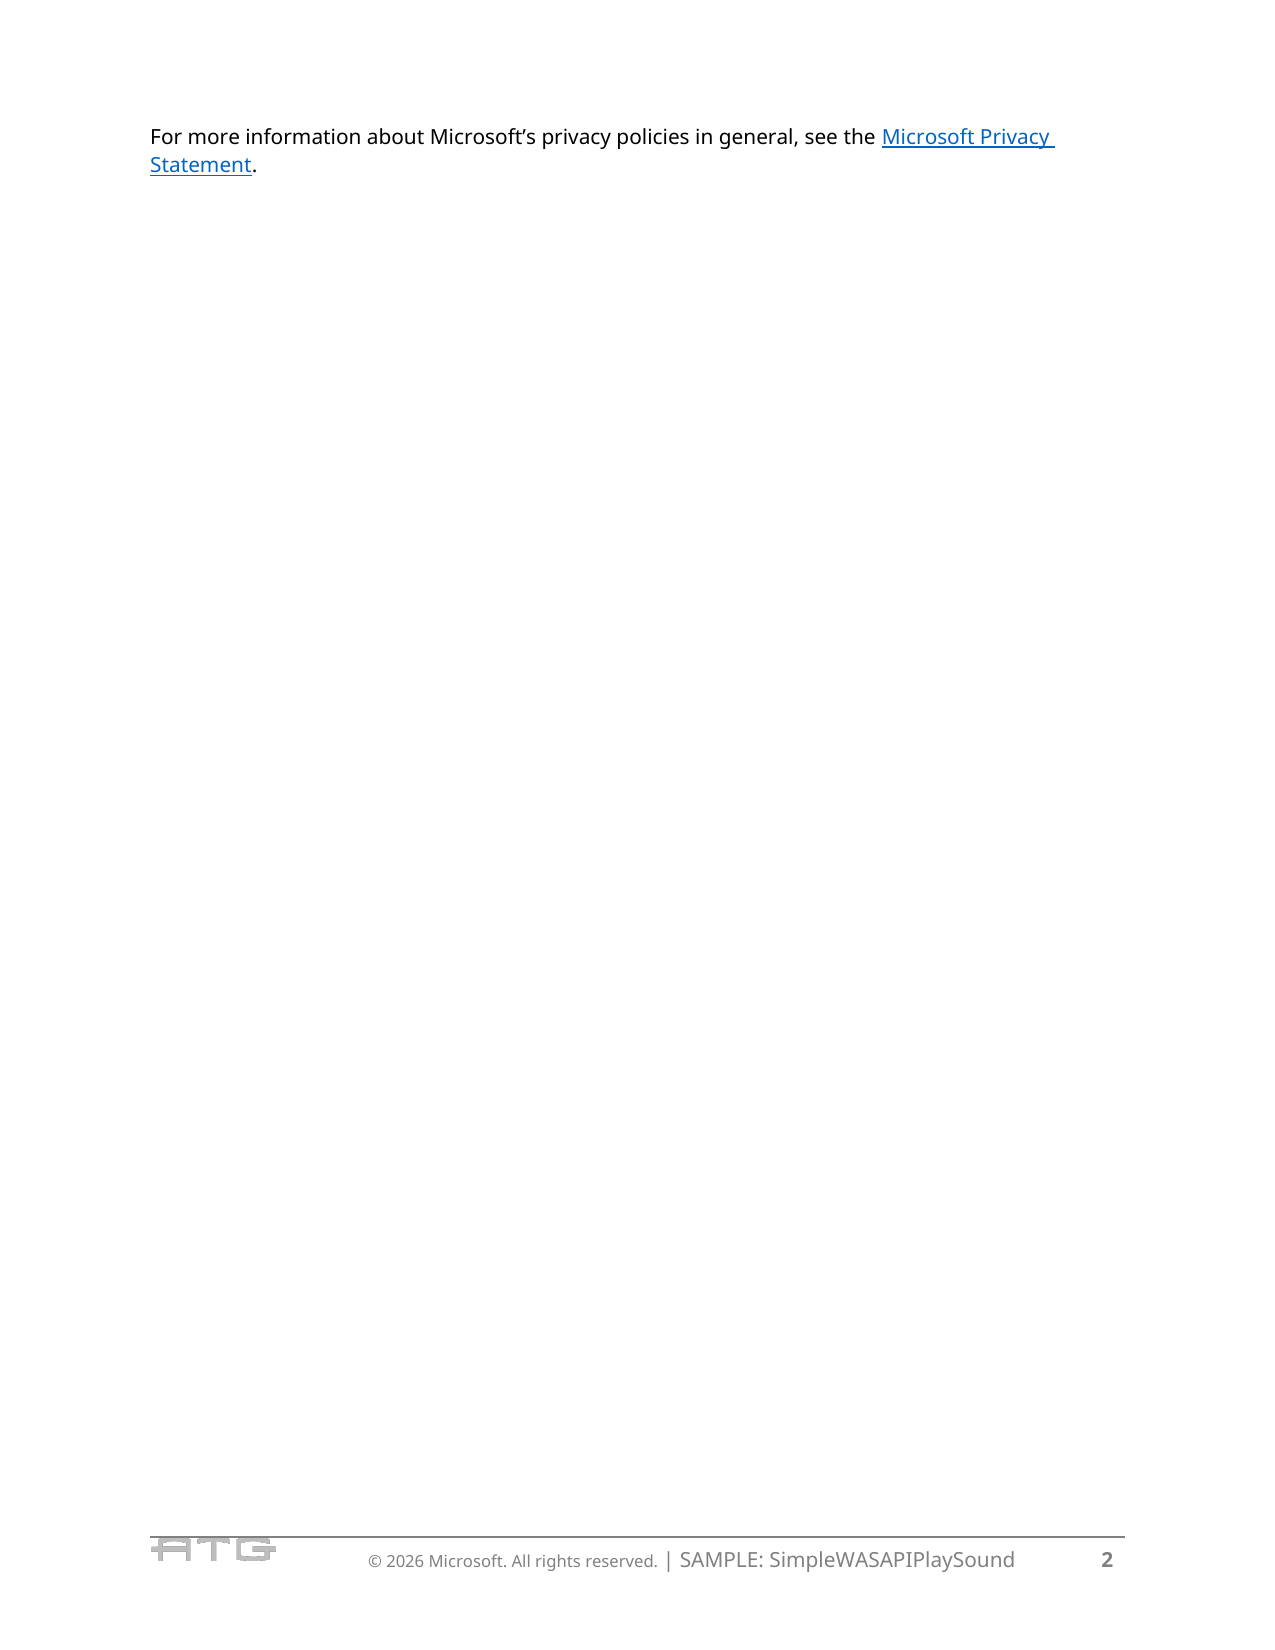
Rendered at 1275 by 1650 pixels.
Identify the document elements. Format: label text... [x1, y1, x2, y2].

picture [151, 1538, 276, 1561]
text For more information about Microsoft’s privacy policies in general, see the Microsoft Privacy Statement. [150, 122, 1125, 179]
